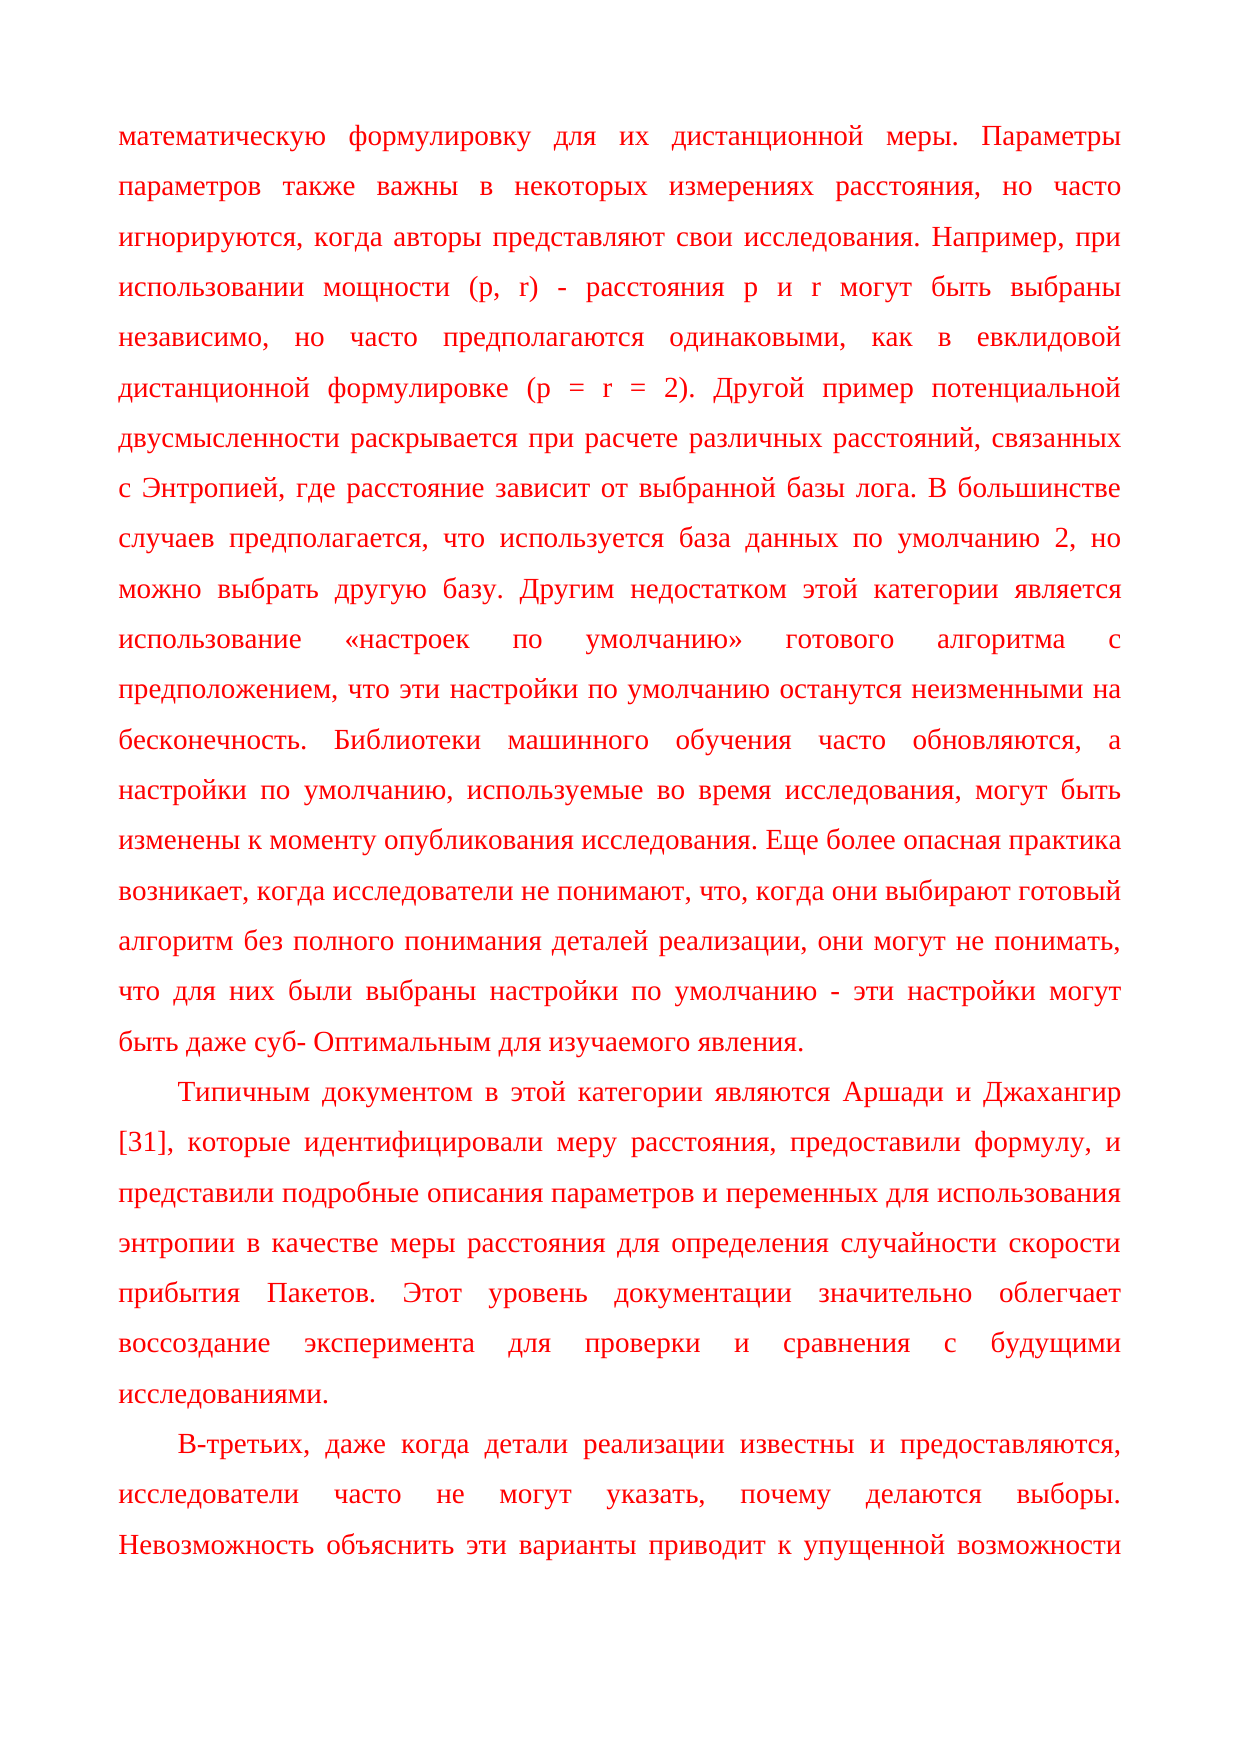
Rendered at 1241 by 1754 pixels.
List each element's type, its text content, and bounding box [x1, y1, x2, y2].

text Типичным документом в этой категории являются Аршади и Джахангир [31], которые идентифицировали меру расстояния, предоставили формулу, и представили подробные описания параметров и переменных для использования энтропии в качестве меры расстояния для определения случайности скорости прибытия Пакетов. Этот уровень документации значительно облегчает воссоздание эксперимента для проверки и сравнения с будущими исследованиями. [118, 1074, 1122, 1409]
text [118, 1426, 1122, 1560]
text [118, 118, 1122, 1057]
